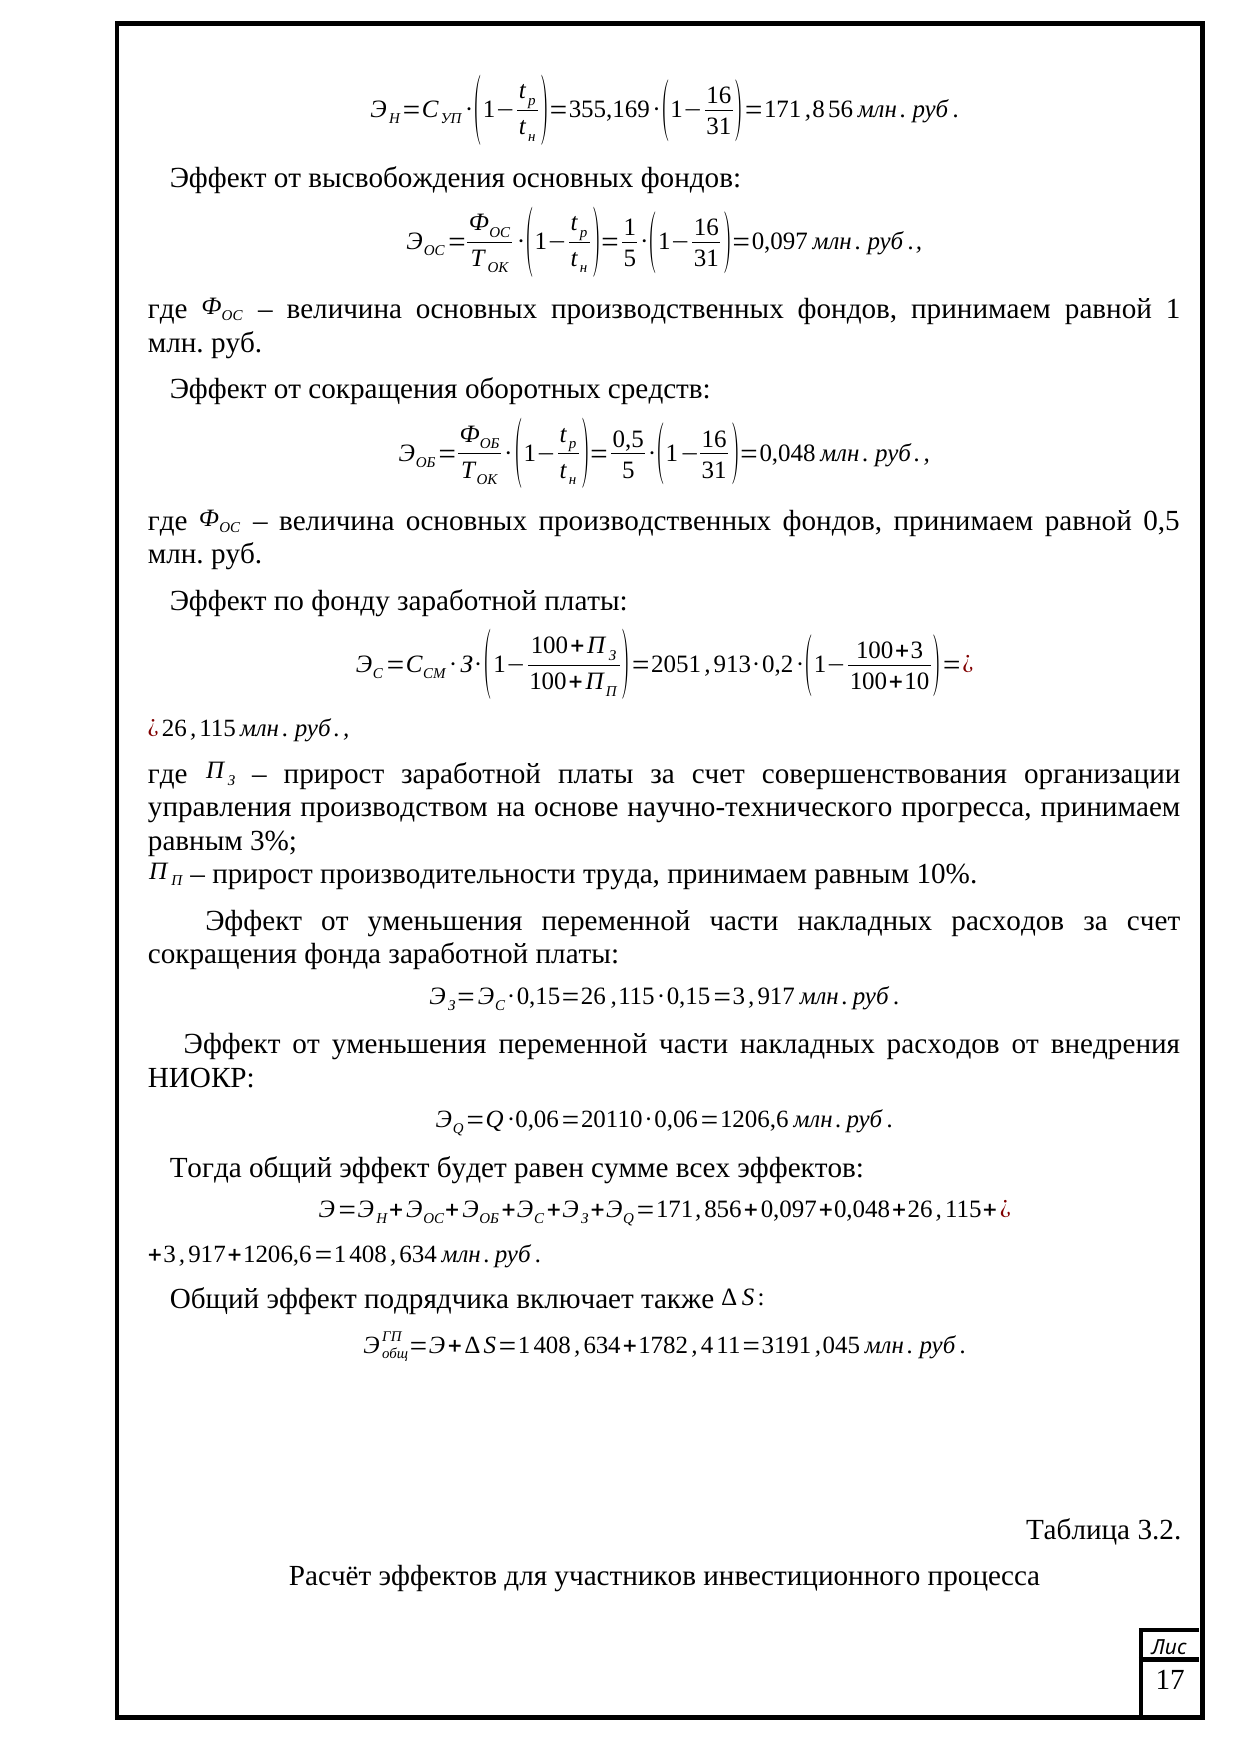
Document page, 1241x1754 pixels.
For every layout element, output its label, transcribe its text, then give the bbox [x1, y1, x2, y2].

text Тогда общий эффект будет равен сумме всех эффектов: [148, 1150, 1181, 1183]
text Расчёт эффектов для участников инвестиционного процесса [148, 1558, 1181, 1592]
text где ‒ прирост заработной платы за счет совершенствования организации управления производством на основе научно-технического прогресса, принимаем равным 3%; [148, 756, 1181, 856]
text Эффект по фонду заработной платы: [148, 583, 1181, 616]
text Эффект от сокращения оборотных средств: [148, 371, 1181, 405]
text где ‒ величина основных производственных фондов, принимаем равной 0,5 млн. руб. [148, 503, 1181, 570]
text Таблица 3.2. [148, 1512, 1181, 1546]
text Эффект от уменьшения переменной части накладных расходов за счет сокращения фонда заработной платы: [148, 903, 1181, 970]
text Эффект от высвобождения основных фондов: [148, 160, 1181, 193]
text Эффект от уменьшения переменной части накладных расходов от внедрения НИОКР: [148, 1026, 1181, 1093]
text ‒ прирост производительности труда, принимаем равным 10%. [148, 856, 1181, 890]
text Общий эффект подрядчика включает также [148, 1281, 1181, 1314]
text где ‒ величина основных производственных фондов, принимаем равной 1 млн. руб. [148, 292, 1181, 359]
